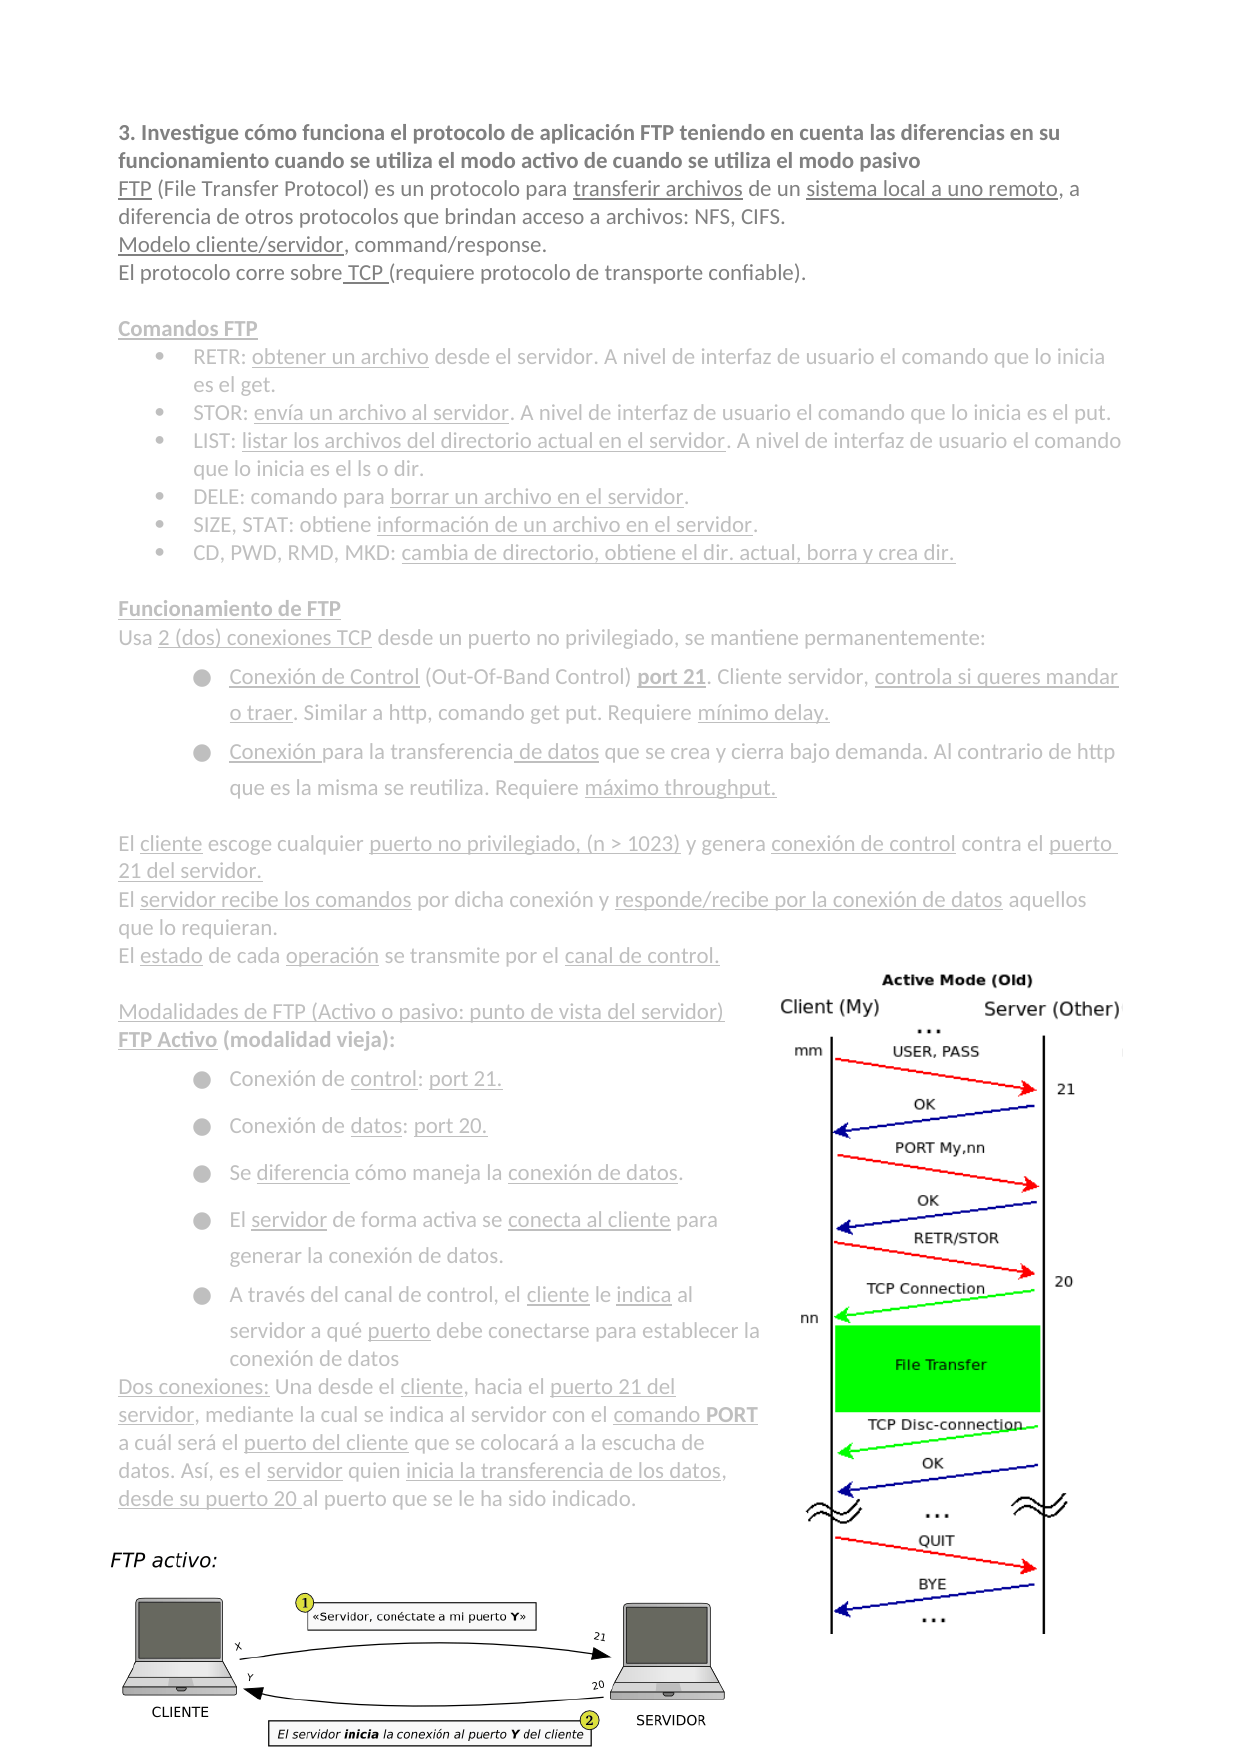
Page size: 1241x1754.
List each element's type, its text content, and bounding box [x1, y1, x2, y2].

list Conexión de Control (Out-Of-Band Control) port 21. Cliente servidor, controla si queres mandar o traer. Similar a http, comando get put. Requiere mínimo delay. [192, 651, 1122, 726]
picture [90, 970, 1123, 1754]
text FTP (File Transfer Protocol) es un protocolo para transferir archivos de un sistema local a uno remoto, a diferencia de otros protocolos que brindan acceso a archivos: NFS, CIFS. [118, 174, 1122, 230]
list El servidor de forma activa se conecta al cliente para generar la conexión de datos. [192, 1194, 779, 1269]
text El servidor recibe los comandos por dicha conexión y responde/recibe por la conexión de datos aquellos que lo requieran. [118, 885, 1122, 941]
list CD, PWD, RMD, MKD: cambia de directorio, obtiene el dir. actual, borra y crea dir. [156, 538, 1122, 567]
text Modelo cliente/servidor, command/response. [118, 230, 1122, 258]
list Conexión de control: port 21. [192, 1053, 779, 1100]
text Modalidades de FTP (Activo o pasivo: punto de vista del servidor) [118, 997, 779, 1025]
text El protocolo corre sobre TCP (requiere protocolo de transporte confiable). [118, 258, 1122, 286]
text El estado de cada operación se transmite por el canal de control. [118, 941, 1122, 969]
list STOR: envía un archivo al servidor. A nivel de interfaz de usuario el comando que lo inicia es el put. [156, 398, 1122, 426]
list Conexión para la transferencia de datos que se crea y cierra bajo demanda. Al contrario de http que es la misma se reutiliza. Requiere máximo throughput. [192, 726, 1122, 801]
text Funcionamiento de FTP [118, 594, 1122, 623]
list A través del canal de control, el cliente le indica al servidor a qué puerto debe conectarse para establecer la conexión de datos [192, 1269, 779, 1372]
list SIZE, STAT: obtiene información de un archivo en el servidor. [156, 511, 1122, 538]
list Conexión de datos: port 20. [192, 1100, 779, 1147]
text FTP Activo (modalidad vieja): [118, 1025, 779, 1053]
text Usa 2 (dos) conexiones TCP desde un puerto no privilegiado, se mantiene permanentemente: [118, 623, 1122, 651]
list Se diferencia cómo maneja la conexión de datos. [192, 1147, 779, 1194]
list LIST: listar los archivos del directorio actual en el servidor. A nivel de interfaz de usuario el comando que lo inicia es el ls o dir. [156, 426, 1122, 482]
text 3. Investigue cómo funciona el protocolo de aplicación FTP teniendo en cuenta las diferencias en su funcionamiento cuando se utiliza el modo activo de cuando se utiliza el modo pasivo [118, 118, 1122, 174]
list RETR: obtener un archivo desde el servidor. A nivel de interfaz de usuario el comando que lo inicia es el get. [156, 342, 1122, 398]
list DELE: comando para borrar un archivo en el servidor. [156, 482, 1122, 511]
text Dos conexiones: Una desde el cliente, hacia el puerto 21 del servidor, mediante la cual se indica al servidor con el comando PORT a cuál será el puerto del cliente que se colocará a la escucha de datos. Así, es el servidor quien inicia la transferencia de los datos, desde su puerto 20 al puerto que se le ha sido indicado. [118, 1372, 779, 1512]
text Comandos FTP [118, 314, 1122, 342]
text El cliente escoge cualquier puerto no privilegiado, (n > 1023) y genera conexión de control contra el puerto 21 del servidor. [118, 829, 1122, 885]
